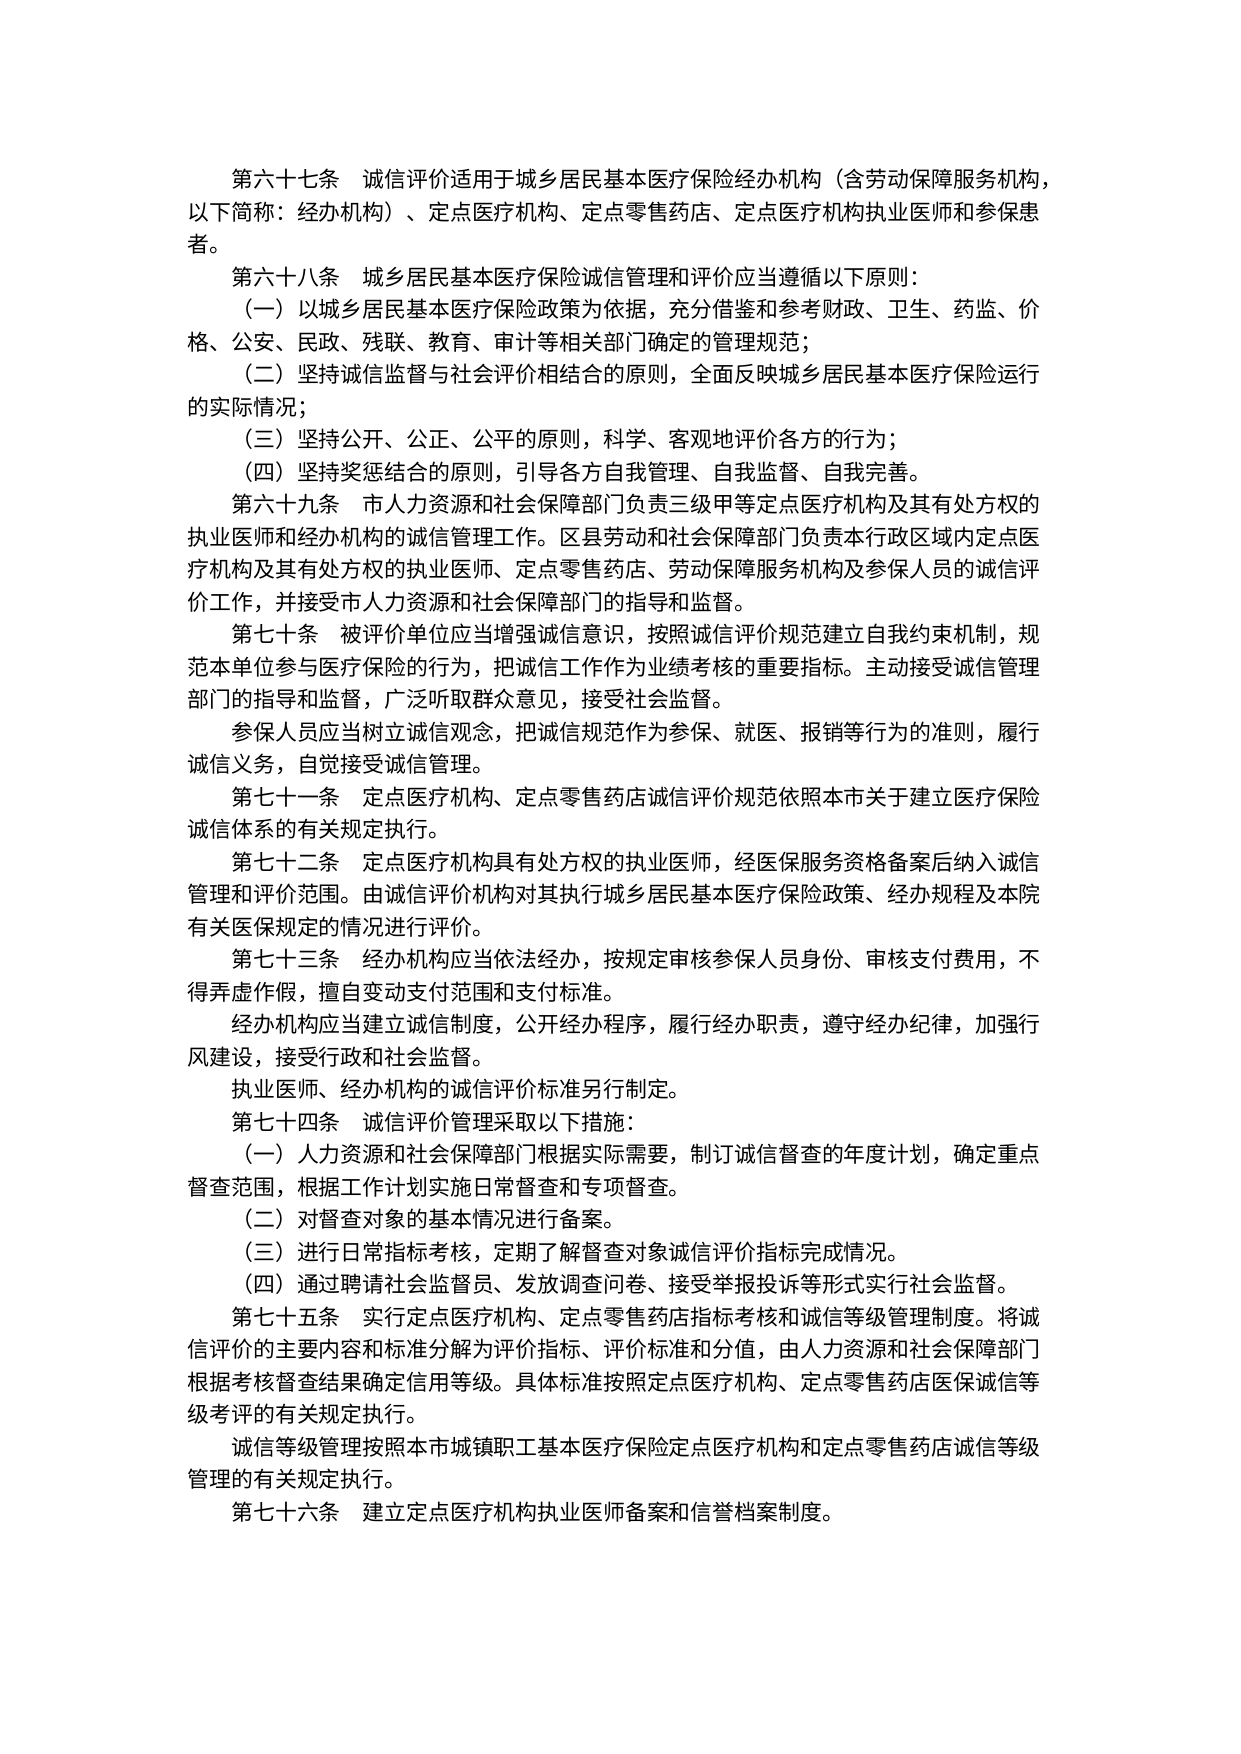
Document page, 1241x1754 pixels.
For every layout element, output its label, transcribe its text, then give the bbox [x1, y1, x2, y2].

text （二）坚持诚信监督与社会评价相结合的原则，全面反映城乡居民基本医疗保险运行的实际情况； [187, 357, 1053, 422]
text 第六十九条 市人力资源和社会保障部门负责三级甲等定点医疗机构及其有处方权的执业医师和经办机构的诚信管理工作。区县劳动和社会保障部门负责本行政区域内定点医疗机构及其有处方权的执业医师、定点零售药店、劳动保障服务机构及参保人员的诚信评价工作，并接受市人力资源和社会保障部门的指导和监督。 [187, 487, 1053, 617]
text 经办机构应当建立诚信制度，公开经办程序，履行经办职责，遵守经办纪律，加强行风建设，接受行政和社会监督。 [187, 1007, 1053, 1072]
text 第七十二条 定点医疗机构具有处方权的执业医师，经医保服务资格备案后纳入诚信管理和评价范围。由诚信评价机构对其执行城乡居民基本医疗保险政策、经办规程及本院有关医保规定的情况进行评价。 [187, 844, 1053, 942]
text （四）通过聘请社会监督员、发放调查问卷、接受举报投诉等形式实行社会监督。 [187, 1267, 1053, 1299]
text 第六十七条 诚信评价适用于城乡居民基本医疗保险经办机构（含劳动保障服务机构，以下简称：经办机构）、定点医疗机构、定点零售药店、定点医疗机构执业医师和参保患者。 [187, 162, 1053, 259]
text 第七十三条 经办机构应当依法经办，按规定审核参保人员身份、审核支付费用，不得弄虚作假，擅自变动支付范围和支付标准。 [187, 942, 1053, 1007]
text （三）进行日常指标考核，定期了解督查对象诚信评价指标完成情况。 [187, 1234, 1053, 1267]
text 诚信等级管理按照本市城镇职工基本医疗保险定点医疗机构和定点零售药店诚信等级管理的有关规定执行。 [187, 1429, 1053, 1494]
text （一）以城乡居民基本医疗保险政策为依据，充分借鉴和参考财政、卫生、药监、价格、公安、民政、残联、教育、审计等相关部门确定的管理规范； [187, 292, 1053, 357]
text 第七十五条 实行定点医疗机构、定点零售药店指标考核和诚信等级管理制度。将诚信评价的主要内容和标准分解为评价指标、评价标准和分值，由人力资源和社会保障部门根据考核督查结果确定信用等级。具体标准按照定点医疗机构、定点零售药店医保诚信等级考评的有关规定执行。 [187, 1299, 1053, 1429]
text 第七十六条 建立定点医疗机构执业医师备案和信誉档案制度。 [187, 1494, 1053, 1527]
text （二）对督查对象的基本情况进行备案。 [187, 1202, 1053, 1234]
text 第六十八条 城乡居民基本医疗保险诚信管理和评价应当遵循以下原则： [187, 259, 1053, 292]
text 参保人员应当树立诚信观念，把诚信规范作为参保、就医、报销等行为的准则，履行诚信义务，自觉接受诚信管理。 [187, 714, 1053, 779]
text （一）人力资源和社会保障部门根据实际需要，制订诚信督查的年度计划，确定重点督查范围，根据工作计划实施日常督查和专项督查。 [187, 1137, 1053, 1202]
text 第七十条 被评价单位应当增强诚信意识，按照诚信评价规范建立自我约束机制，规范本单位参与医疗保险的行为，把诚信工作作为业绩考核的重要指标。主动接受诚信管理部门的指导和监督，广泛听取群众意见，接受社会监督。 [187, 617, 1053, 714]
text （四）坚持奖惩结合的原则，引导各方自我管理、自我监督、自我完善。 [187, 454, 1053, 487]
text 第七十一条 定点医疗机构、定点零售药店诚信评价规范依照本市关于建立医疗保险诚信体系的有关规定执行。 [187, 779, 1053, 844]
text 第七十四条 诚信评价管理采取以下措施： [187, 1104, 1053, 1137]
text （三）坚持公开、公正、公平的原则，科学、客观地评价各方的行为； [187, 422, 1053, 454]
text 执业医师、经办机构的诚信评价标准另行制定。 [187, 1072, 1053, 1104]
